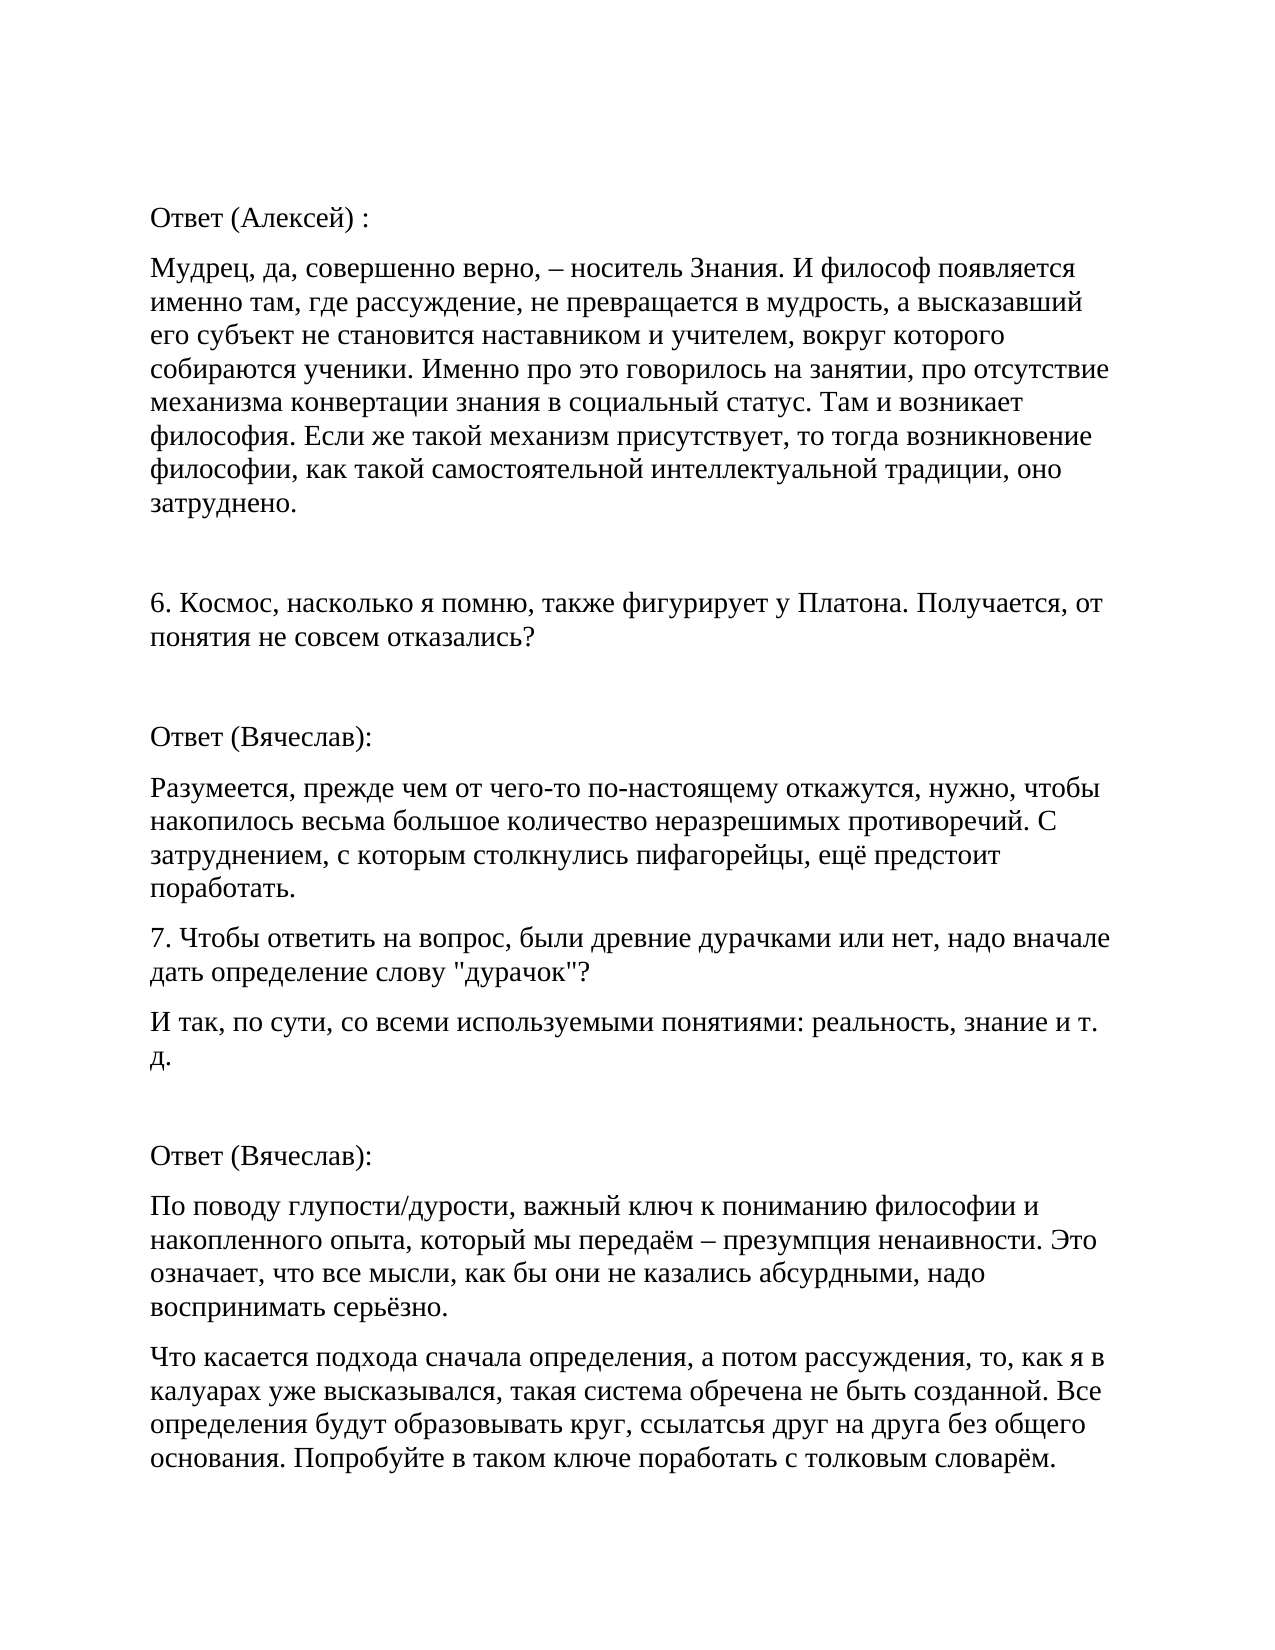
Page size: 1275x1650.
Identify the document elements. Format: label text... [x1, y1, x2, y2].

text Ответ (Вячеслав): [150, 1138, 1125, 1172]
text Ответ (Алексей) : [150, 200, 1125, 234]
text Ответ (Вячеслав): [150, 719, 1125, 753]
text Мудрец, да, совершенно верно, – носитель Знания. И философ появляется именно там, где рассуждение, не превращается в мудрость, а высказавший его субъект не становится наставником и учителем, вокруг которого собираются ученики. Именно про это говорилось на занятии, про отсутствие механизма конвертации знания в социальный статус. Там и возникает философия. Если же такой механизм присутствует, то тогда возникновение философии, как такой самостоятельной интеллектуальной традиции, оно затруднено. [150, 250, 1125, 519]
text 7. Чтобы ответить на вопрос, были древние дурачками или нет, надо вначале дать определение слову "дурачок"? [150, 921, 1125, 988]
text Что касается подхода сначала определения, а потом рассуждения, то, как я в калуарах уже высказывался, такая система обречена не быть созданной. Все определения будут образовывать круг, ссылатсья друг на друга без общего основания. Попробуйте в таком ключе поработать с толковым словарём. [150, 1339, 1125, 1473]
text 6. Космос, насколько я помню, также фигурирует у Платона. Получается, от понятия не совсем отказались? [150, 586, 1125, 653]
text По поводу глупости/дурости, важный ключ к пониманию философии и накопленного опыта, который мы передаём – презумпция ненаивности. Это означает, что все мысли, как бы они не казались абсурдными, надо воспринимать серьёзно. [150, 1188, 1125, 1323]
text Разумеется, прежде чем от чего-то по-настоящему откажутся, нужно, чтобы накопилось весьма большое количество неразрешимых противоречий. С затруднением, с которым столкнулись пифагорейцы, ещё предстоит поработать. [150, 770, 1125, 904]
text И так, по сути, со всеми используемыми понятиями: реальность, знание и т. д. [150, 1004, 1125, 1071]
